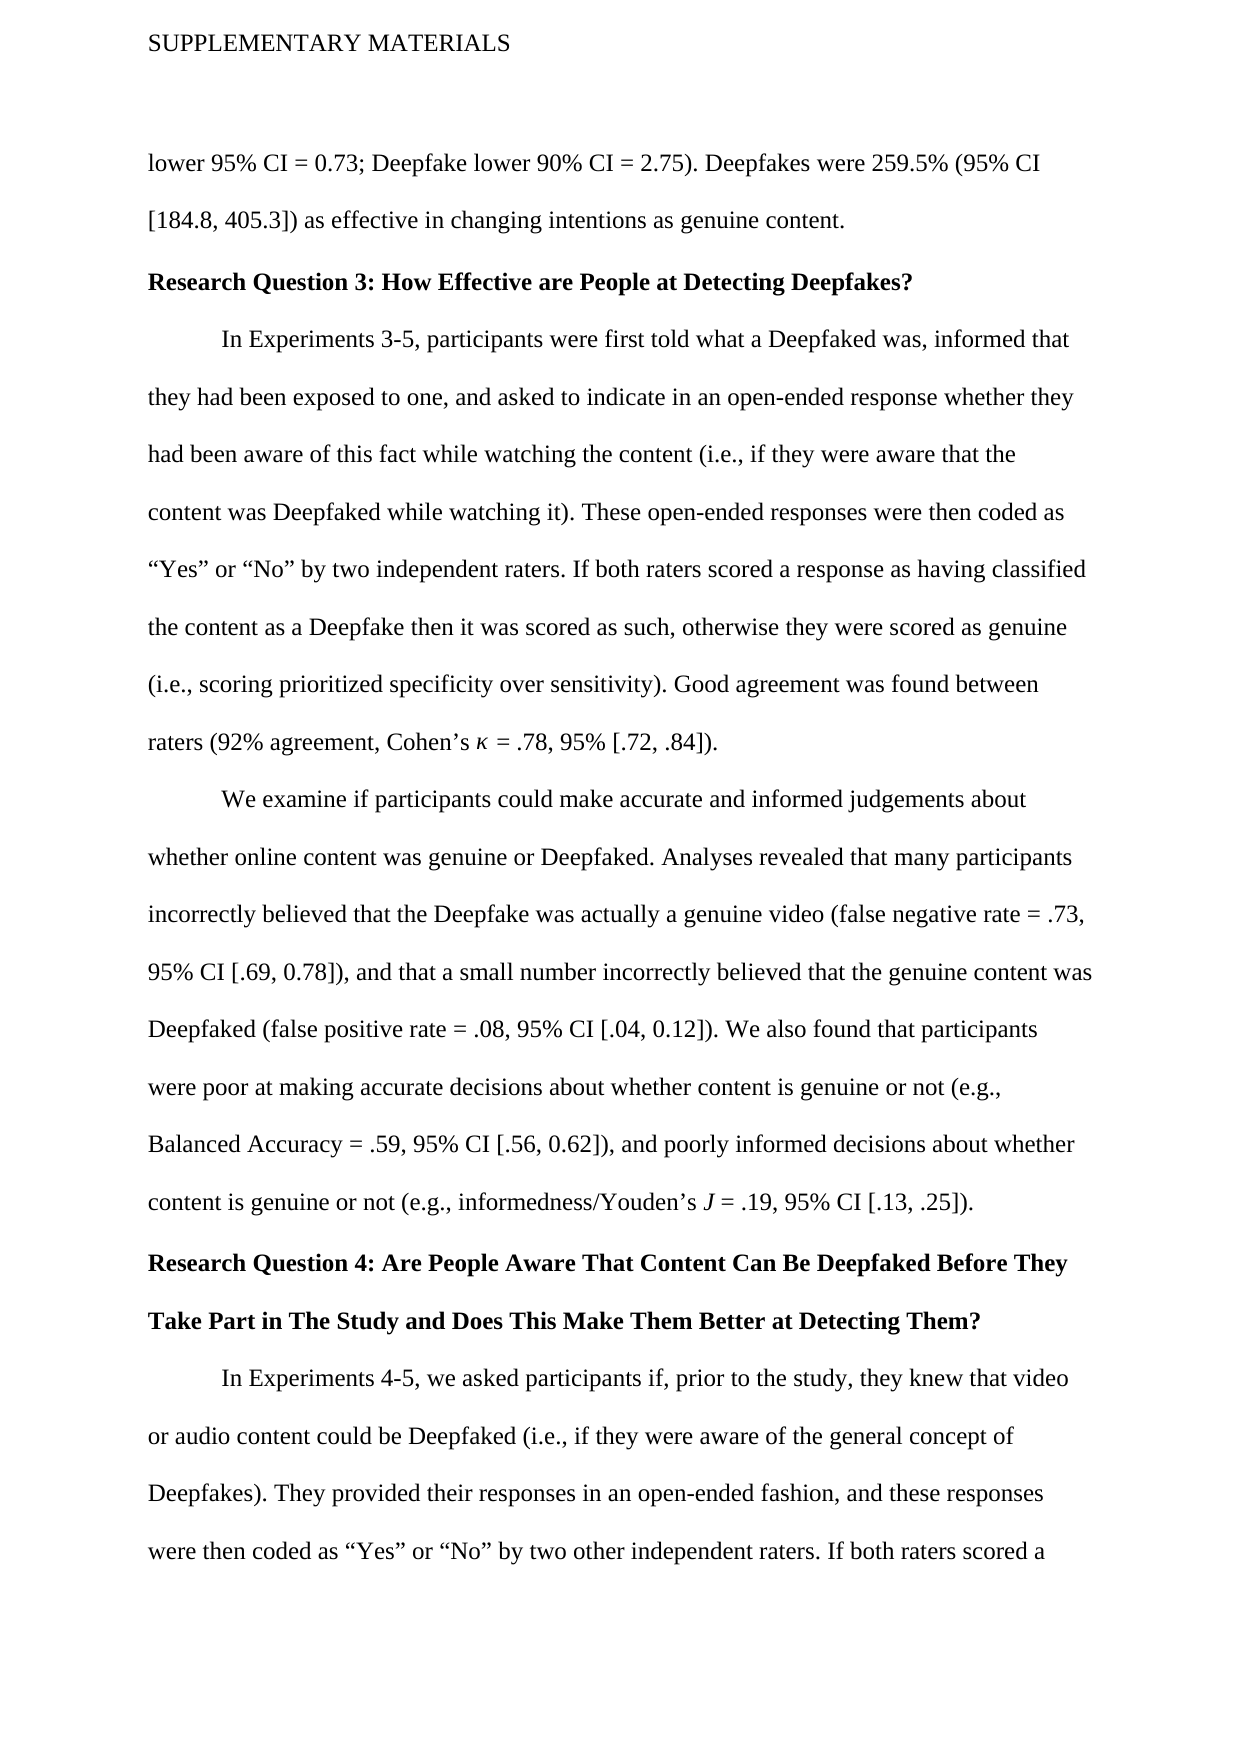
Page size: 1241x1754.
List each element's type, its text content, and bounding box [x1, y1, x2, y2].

text In Experiments 3-5, participants were first told what a Deepfaked was, informed that they had been exposed to one, and asked to indicate in an open-ended response whether they had been aware of this fact while watching the content (i.e., if they were aware that the content was Deepfaked while watching it). These open-ended responses were then coded as “Yes” or “No” by two independent raters. If both raters scored a response as having classified the content as a Deepfake then it was scored as such, otherwise they were scored as genuine (i.e., scoring prioritized specificity over sensitivity). Good agreement was found between raters (92% agreement, Cohen’s = .78, 95% [.72, .84]). [148, 324, 1093, 756]
text Research Question 4: Are People Aware That Content Can Be Deepfaked Before They Take Part in The Study and Does This Make Them Better at Detecting Them? [148, 1248, 1093, 1335]
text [148, 1363, 1093, 1565]
text We examine if participants could make accurate and informed judgements about whether online content was genuine or Deepfaked. Analyses revealed that many participants incorrectly believed that the Deepfake was actually a genuine video (false negative rate = .73, 95% CI [.69, 0.78]), and that a small number incorrectly believed that the genuine content was Deepfaked (false positive rate = .08, 95% CI [.04, 0.12]). We also found that participants were poor at making accurate decisions about whether content is genuine or not (e.g., Balanced Accuracy = .59, 95% CI [.56, 0.62]), and poorly informed decisions about whether content is genuine or not (e.g., informedness/Youden’s J = .19, 95% CI [.13, .25]). [148, 784, 1093, 1216]
text Research Question 3: How Effective are People at Detecting Deepfakes? [148, 267, 1093, 296]
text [148, 148, 1093, 234]
